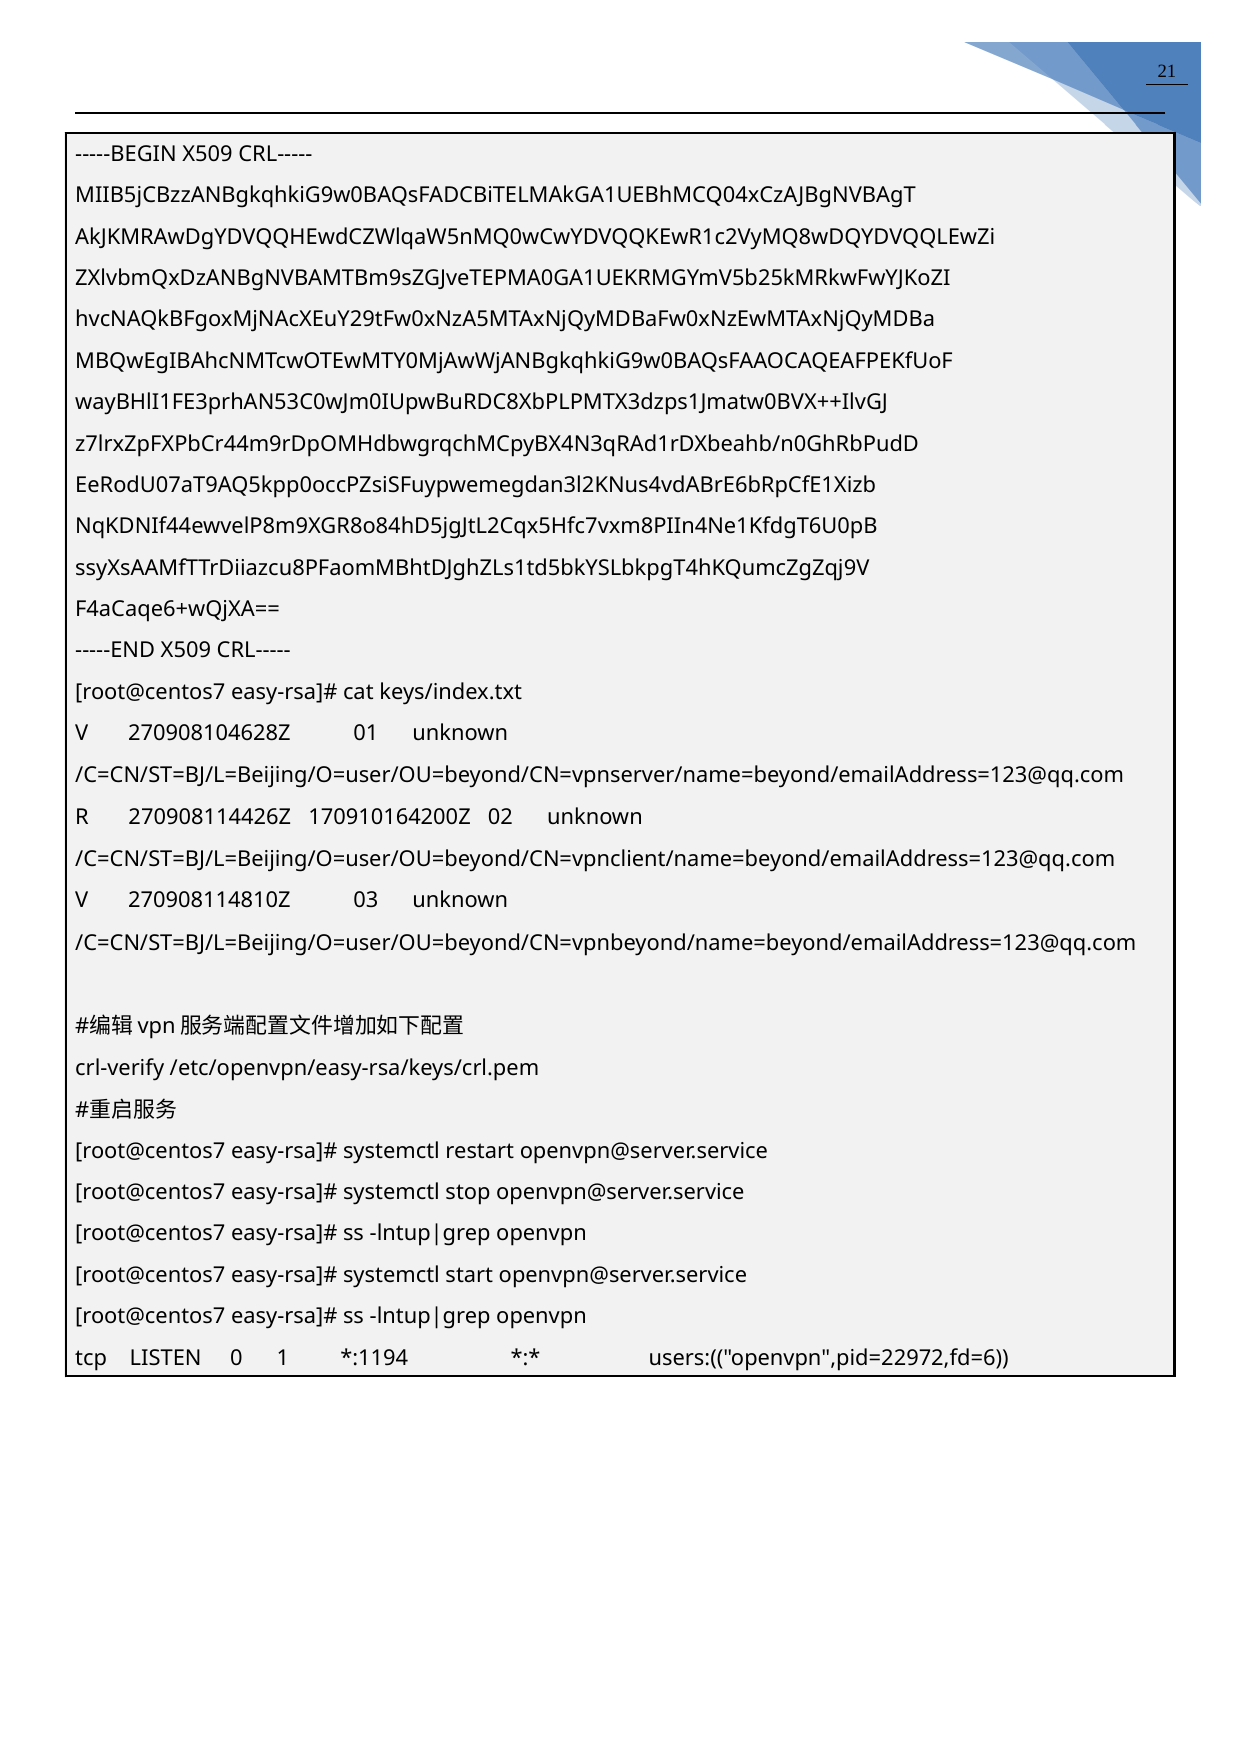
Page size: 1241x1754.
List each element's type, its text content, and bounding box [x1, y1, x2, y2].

text wayBHlI1FE3prhAN53C0wJm0IUpwBuRDC8XbPLPMTX3dzps1Jmatw0BVX++IlvGJ [67, 380, 1173, 418]
text tcp LISTEN 0 1 *:1194 *:* users:(("openvpn",pid=22972,fd=6)) [67, 1335, 1173, 1375]
picture [963, 42, 1201, 206]
text [root@centos7 easy-rsa]# ss -lntup|grep openvpn [67, 1294, 1173, 1332]
text [root@centos7 easy-rsa]# ss -lntup|grep openvpn [67, 1211, 1173, 1249]
text ZXlvbmQxDzANBgNVBAMTBm9sZGJveTEPMA0GA1UEKRMGYmV5b25kMRkwFwYJKoZI [67, 256, 1173, 294]
text -----BEGIN X509 CRL----- [67, 134, 1173, 170]
text [root@centos7 easy-rsa]# systemctl restart openvpn@server.service [67, 1128, 1173, 1167]
text MBQwEgIBAhcNMTcwOTEwMTY0MjAwWjANBgkqhkiG9w0BAQsFAAOCAQEAFPEKfUoF [67, 338, 1173, 377]
text #重启服务 [67, 1087, 1173, 1125]
text [root@centos7 easy-rsa]# systemctl stop openvpn@server.service [67, 1170, 1173, 1208]
text -----END X509 CRL----- [67, 628, 1173, 666]
text EeRodU07aT9AQ5kpp0occPZsiSFuypwemegdan3l2KNus4vdABrE6bRpCfE1Xizb [67, 463, 1173, 501]
text MIIB5jCBzzANBgkqhkiG9w0BAQsFADCBiTELMAkGA1UEBhMCQ04xCzAJBgNVBAgT [67, 173, 1173, 211]
text NqKDNIf44ewvelP8m9XGR8o84hD5jgJtL2Cqx5Hfc7vxm8PIIn4Ne1KfdgT6U0pB [67, 504, 1173, 542]
text #编辑vpn服务端配置文件增加如下配置 [67, 1003, 1173, 1041]
text hvcNAQkBFgoxMjNAcXEuY29tFw0xNzA5MTAxNjQyMDBaFw0xNzEwMTAxNjQyMDBa [67, 297, 1173, 335]
text crl-verify /etc/openvpn/easy-rsa/keys/crl.pem [67, 1045, 1173, 1083]
text [root@centos7 easy-rsa]# systemctl start openvpn@server.service [67, 1252, 1173, 1291]
text AkJKMRAwDgYDVQQHEwdCZWlqaW5nMQ0wCwYDVQQKEwR1c2VyMQ8wDQYDVQQLEwZi [67, 214, 1173, 253]
text F4aCaqe6+wQjXA== [67, 587, 1173, 625]
text V 270908104628Z 01 unknown /C=CN/ST=BJ/L=Beijing/O=user/OU=beyond/CN=vpnserver/name=beyond/emailAddress=123@qq.com [67, 711, 1173, 791]
text V 270908114810Z 03 unknown /C=CN/ST=BJ/L=Beijing/O=user/OU=beyond/CN=vpnbeyond/name=beyond/emailAddress=123@qq.com [67, 878, 1173, 959]
text z7lrxZpFXPbCr44m9rDpOMHdbwgrqchMCpyBX4N3qRAd1rDXbeahb/n0GhRbPudD [67, 421, 1173, 459]
text R 270908114426Z 170910164200Z 02 unknown /C=CN/ST=BJ/L=Beijing/O=user/OU=beyond/CN=vpnclient/name=beyond/emailAddress=123@qq.com [67, 794, 1173, 875]
text ssyXsAAMfTTrDiiazcu8PFaomMBhtDJghZLs1td5bkYSLbkpgT4hKQumcZgZqj9V [67, 545, 1173, 583]
text [root@centos7 easy-rsa]# cat keys/index.txt [67, 669, 1173, 707]
